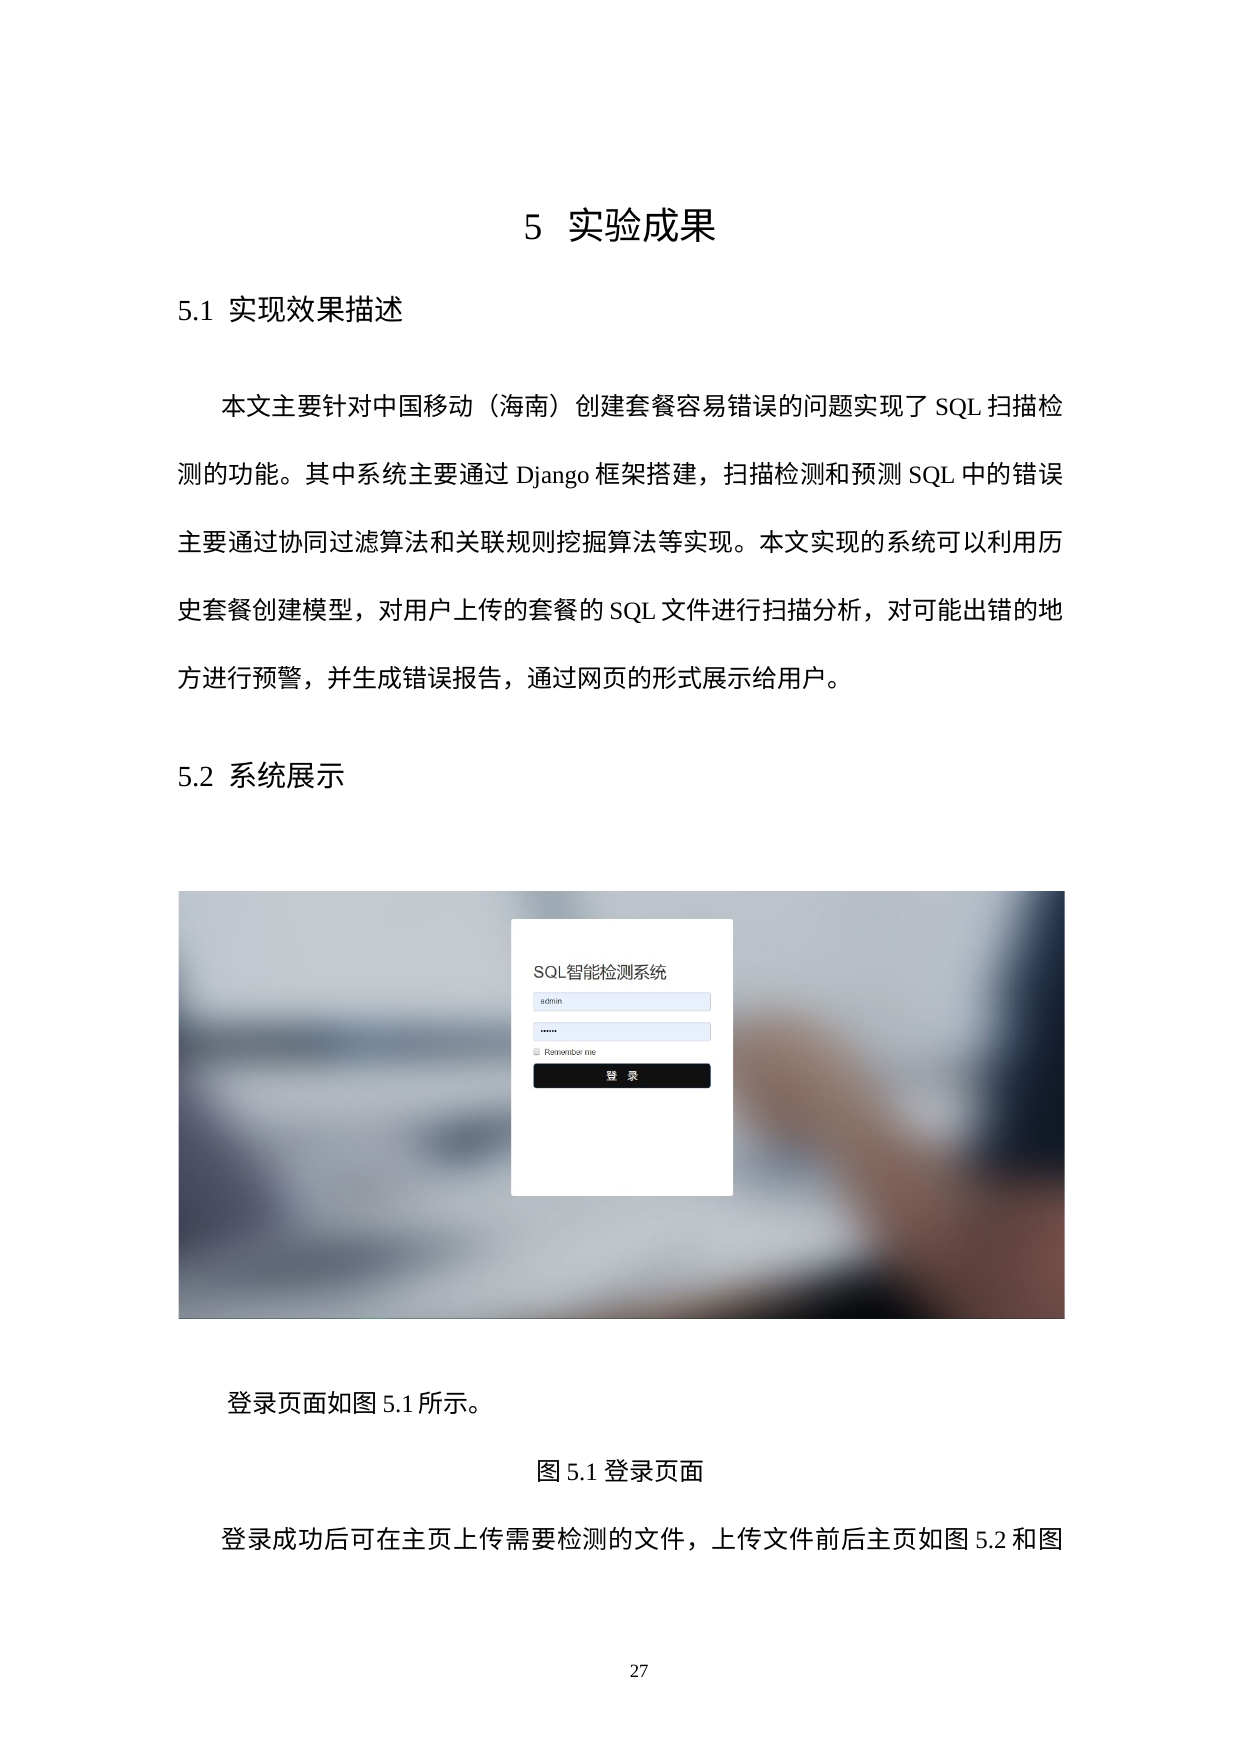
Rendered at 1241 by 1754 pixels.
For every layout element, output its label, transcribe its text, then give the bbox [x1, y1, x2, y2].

picture [178, 891, 1065, 1319]
subtitle 实现效果描述 [177, 274, 1063, 342]
text 本文主要针对中国移动（海南）创建套餐容易错误的问题实现了SQL扫描检测的功能。其中系统主要通过Django框架搭建，扫描检测和预测SQL中的错误主要通过协同过滤算法和关联规则挖掘算法等实现。本文实现的系统可以利用历史套餐创建模型，对用户上传的套餐的SQL文件进行扫描分析，对可能出错的地方进行预警，并生成错误报告，通过网页的形式展示给用户。 [177, 371, 1063, 710]
subtitle 系统展示 [177, 739, 1063, 807]
subtitle 实验成果 [177, 189, 1063, 257]
text 图5.1 登录页面 [177, 1436, 1063, 1503]
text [177, 1503, 1063, 1571]
